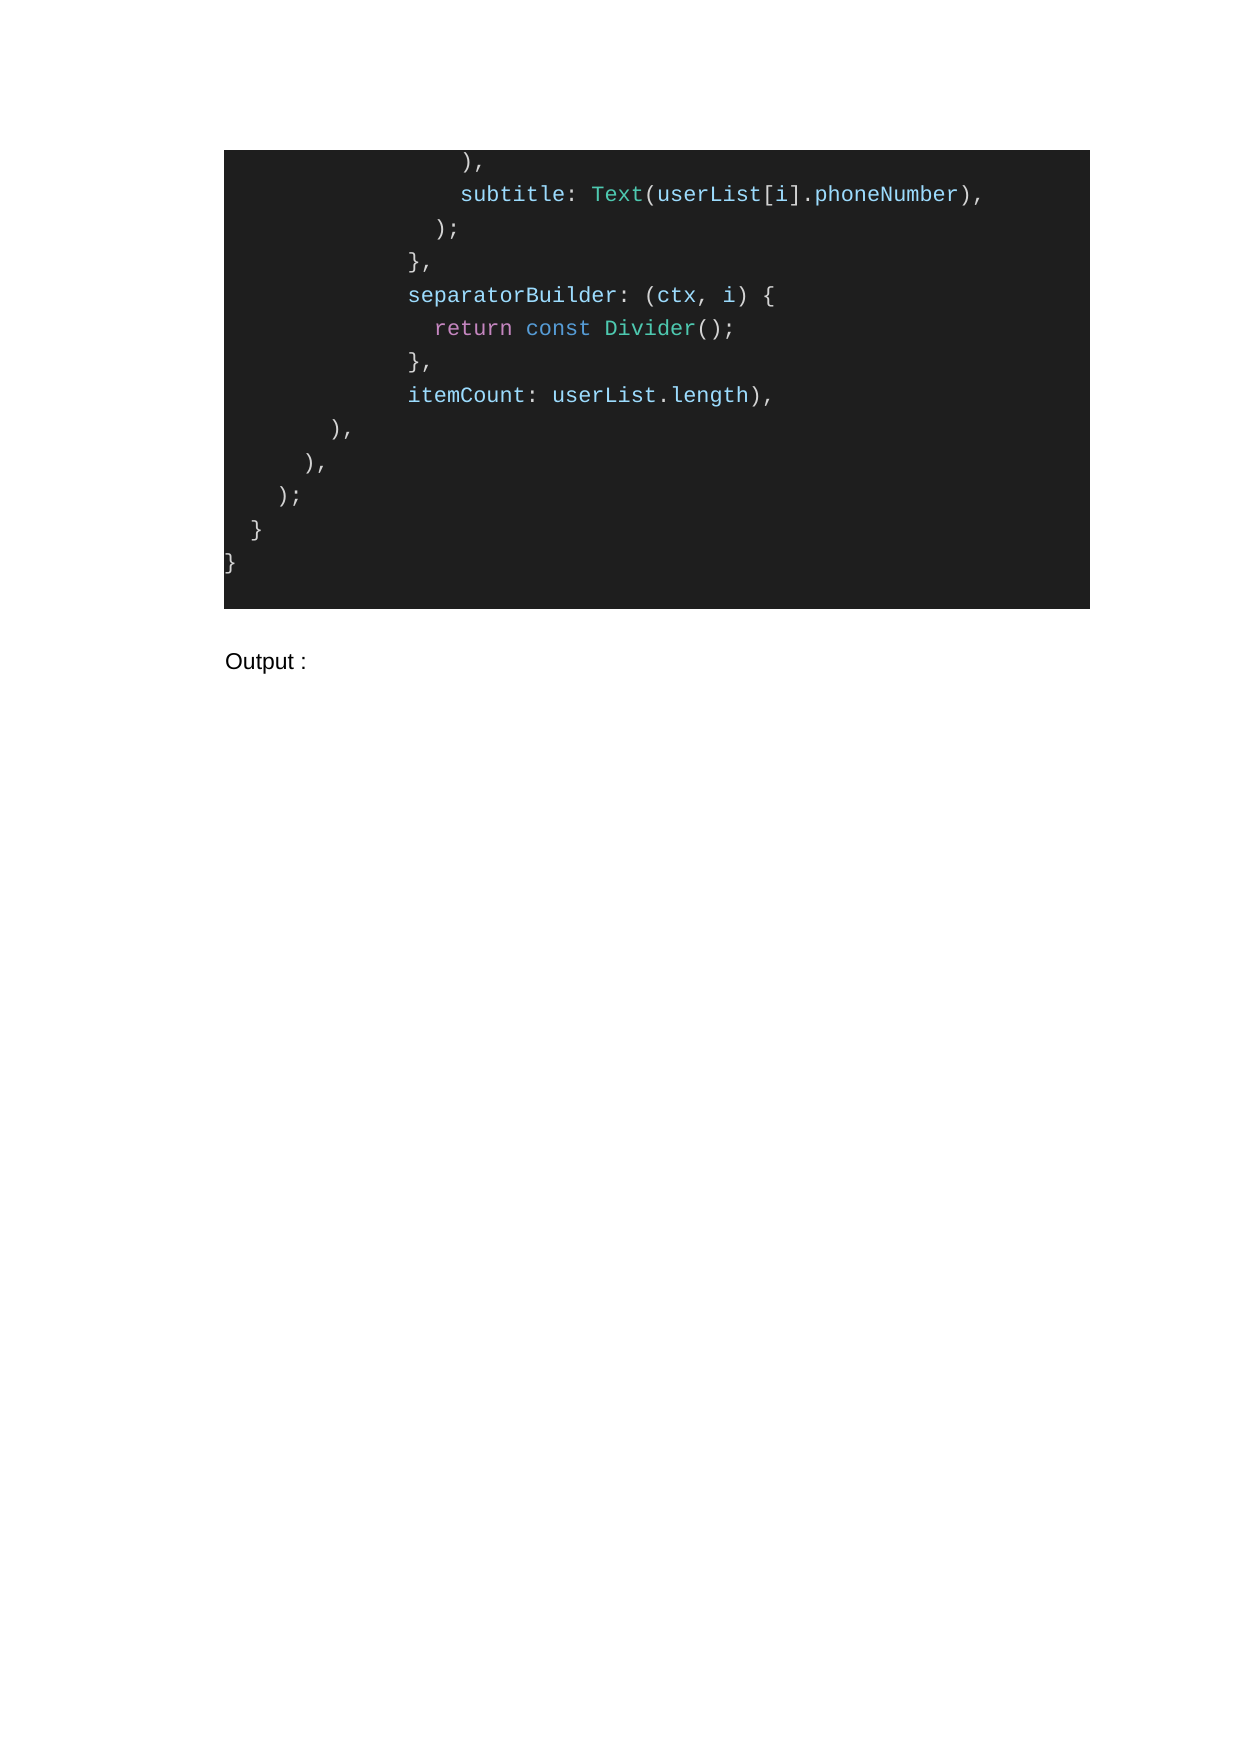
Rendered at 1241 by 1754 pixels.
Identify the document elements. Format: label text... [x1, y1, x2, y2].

text }, [224, 351, 1090, 375]
text } [224, 518, 1090, 543]
text } [224, 551, 1090, 576]
text separatorBuilder: (ctx, i) { [224, 284, 1090, 308]
text itemCount: userList.length), [224, 384, 1090, 409]
text return const Divider(); [224, 317, 1090, 342]
text ); [224, 217, 1090, 242]
text ), [224, 417, 1090, 442]
text Output : [150, 648, 1090, 675]
text ); [224, 484, 1090, 509]
text ), [224, 150, 1090, 175]
text subtitle: Text(userList[i].phoneNumber), [224, 183, 1090, 208]
text ), [224, 451, 1090, 476]
text }, [224, 250, 1090, 275]
